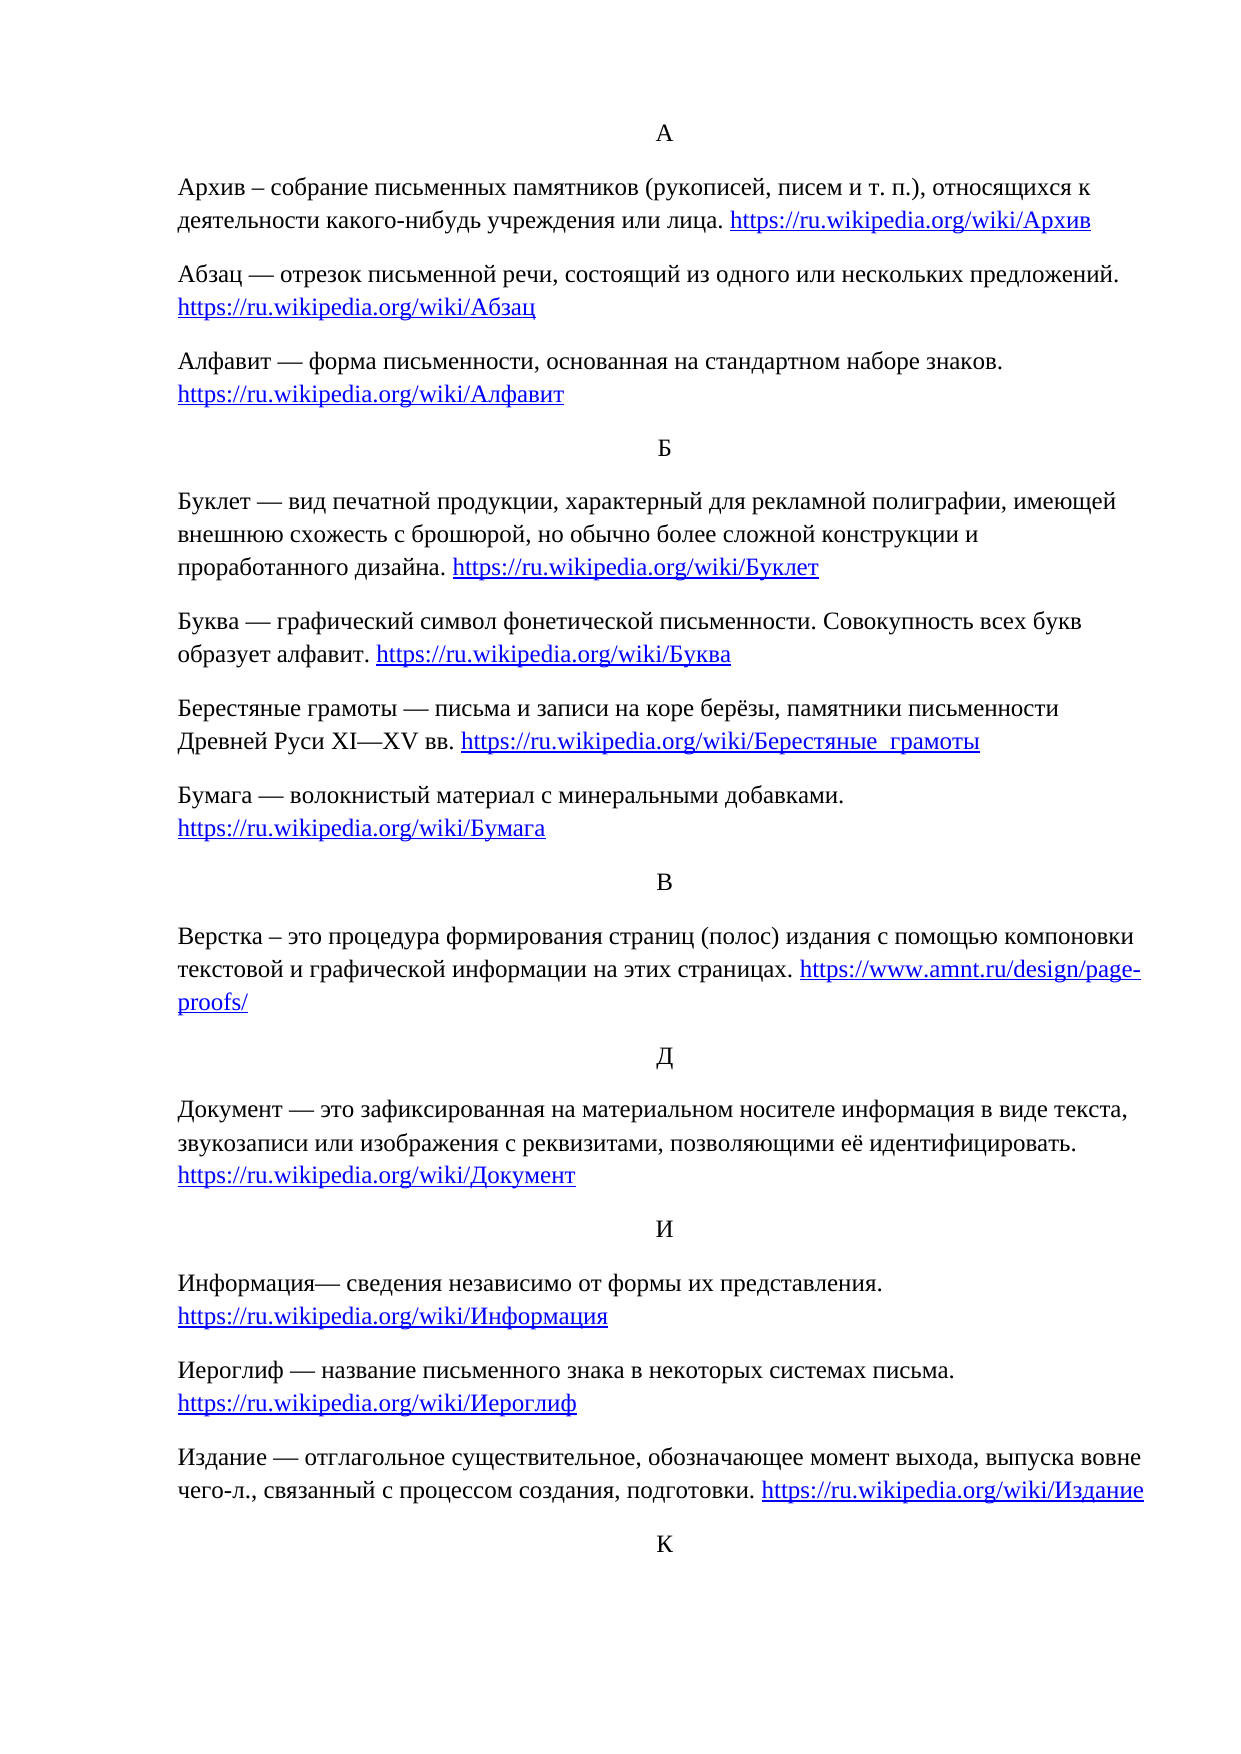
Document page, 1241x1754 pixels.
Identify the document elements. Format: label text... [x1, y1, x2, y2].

text Берестяные грамоты — письма и записи на коре берёзы, памятники письменности Древней Руси XI—XV вв. https://ru.wikipedia.org/wiki/Берестяные_грамоты [177, 693, 1152, 755]
text Д [177, 1041, 1152, 1069]
text Информация— сведения независимо от формы их представления. https://ru.wikipedia.org/wiki/Информация [177, 1268, 1152, 1330]
text В [177, 867, 1152, 896]
text Буклет — вид печатной продукции, характерный для рекламной полиграфии, имеющей внешнюю схожесть с брошюрой, но обычно более сложной конструкции и проработанного дизайна. https://ru.wikipedia.org/wiki/Буклет [177, 486, 1152, 581]
text Абзац — отрезок письменной речи, состоящий из одного или нескольких предложений. https://ru.wikipedia.org/wiki/Абзац [177, 259, 1152, 321]
text Документ — это зафиксированная на материальном носителе информация в виде текста, звукозаписи или изображения с реквизитами, позволяющими её идентифицировать. https://ru.wikipedia.org/wiki/Документ [177, 1094, 1152, 1189]
text Буква — графический символ фонетической письменности. Совокупность всех букв образует алфавит. https://ru.wikipedia.org/wiki/Буква [177, 606, 1152, 668]
text К [177, 1529, 1152, 1558]
text Б [177, 433, 1152, 461]
text Архив – собрание письменных памятников (рукописей, писем и т. п.), относящихся к деятельности какого-нибудь учреждения или лица. https://ru.wikipedia.org/wiki/Архив [177, 172, 1152, 234]
text Алфавит — форма письменности, основанная на стандартном наборе знаков. https://ru.wikipedia.org/wiki/Алфавит [177, 346, 1152, 407]
text Иероглиф — название письменного знака в некоторых системах письма. https://ru.wikipedia.org/wiki/Иероглиф [177, 1355, 1152, 1417]
text И [177, 1214, 1152, 1243]
text Бумага — волокнистый материал с минеральными добавками. https://ru.wikipedia.org/wiki/Бумага [177, 780, 1152, 842]
text А [177, 118, 1152, 147]
text Верстка – это процедура формирования страниц (полос) издания с помощью компоновки текстовой и графической информации на этих страницах. https://www.amnt.ru/design/page-proofs/ [177, 921, 1152, 1016]
text Издание — отглагольное существительное, обозначающее момент выхода, выпуска вовне чего-л., связанный с процессом создания, подготовки. https://ru.wikipedia.org/wiki/Издание [177, 1442, 1152, 1504]
